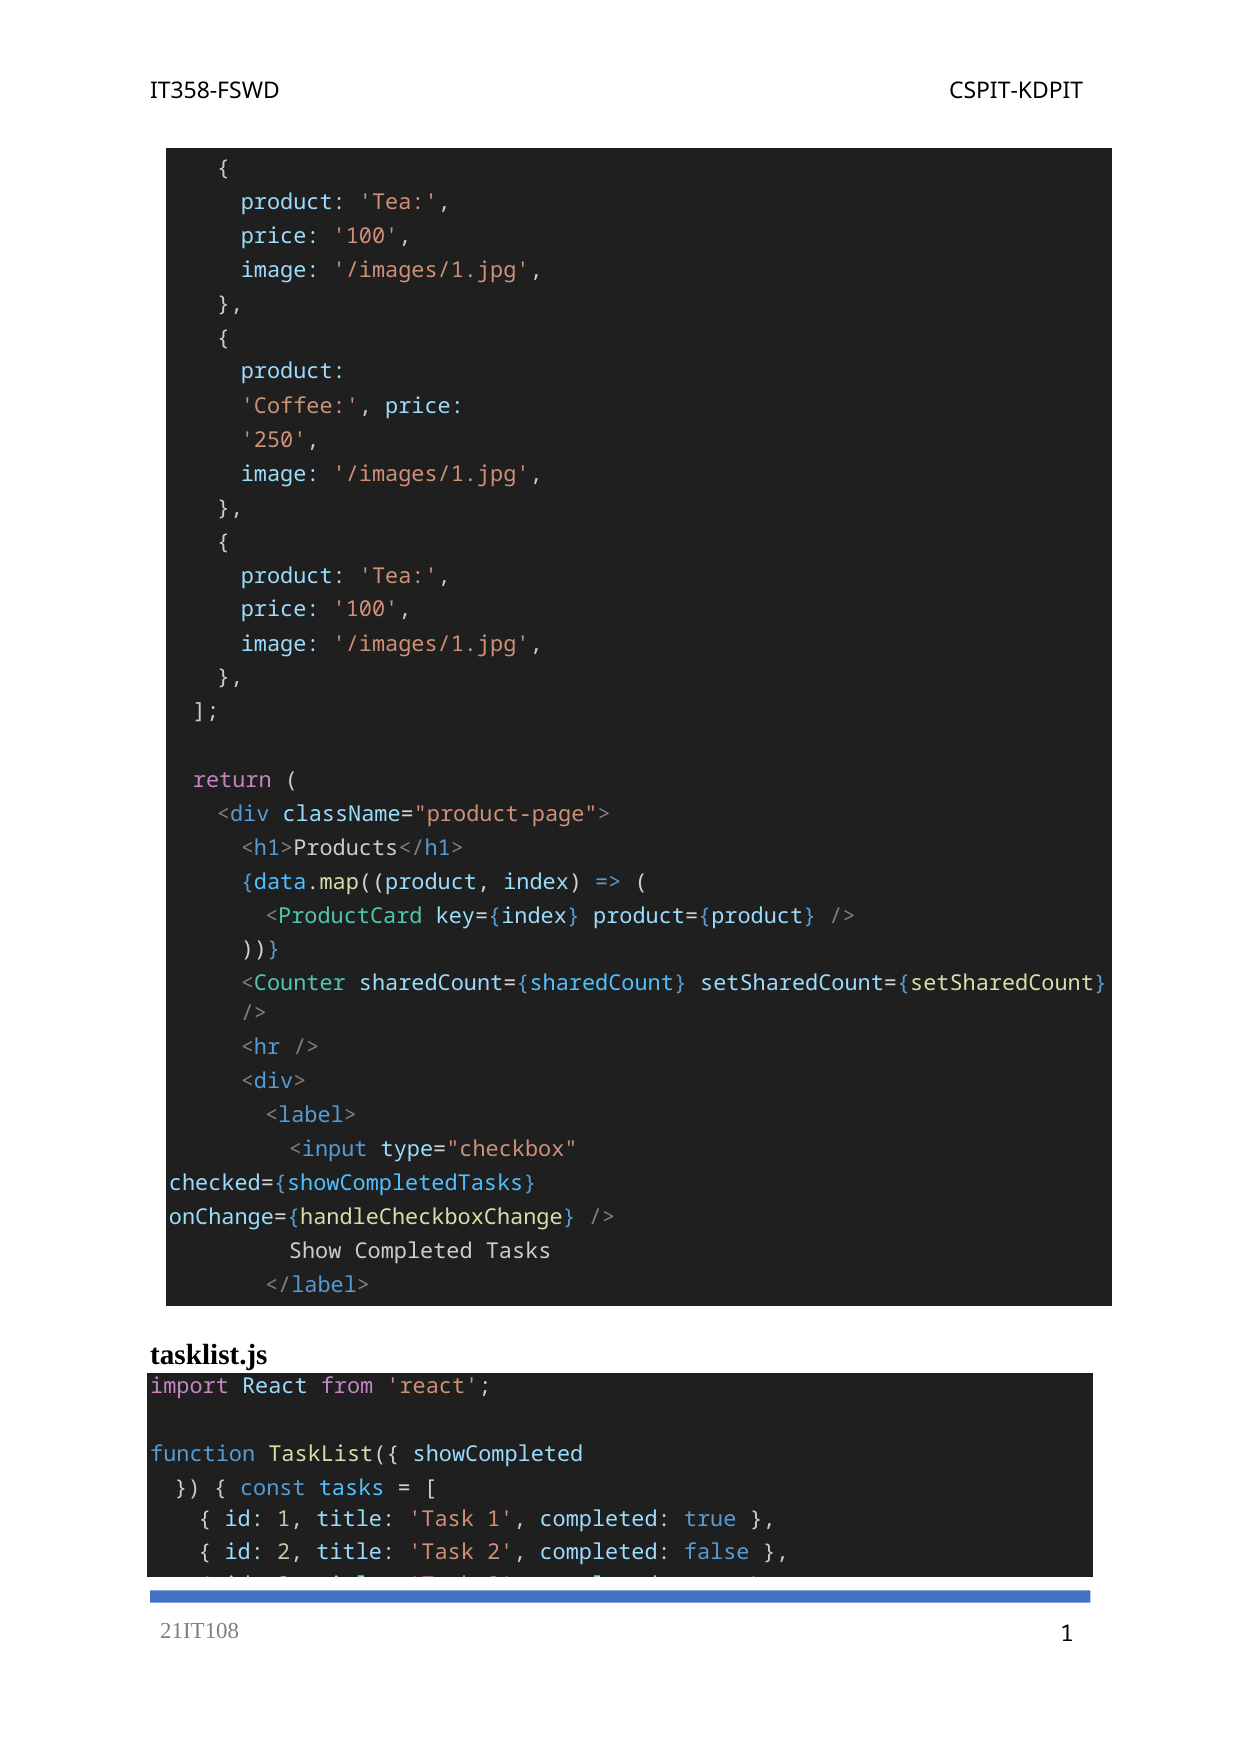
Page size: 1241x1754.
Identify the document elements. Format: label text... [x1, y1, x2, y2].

text tasklist.js [150, 1337, 1105, 1370]
